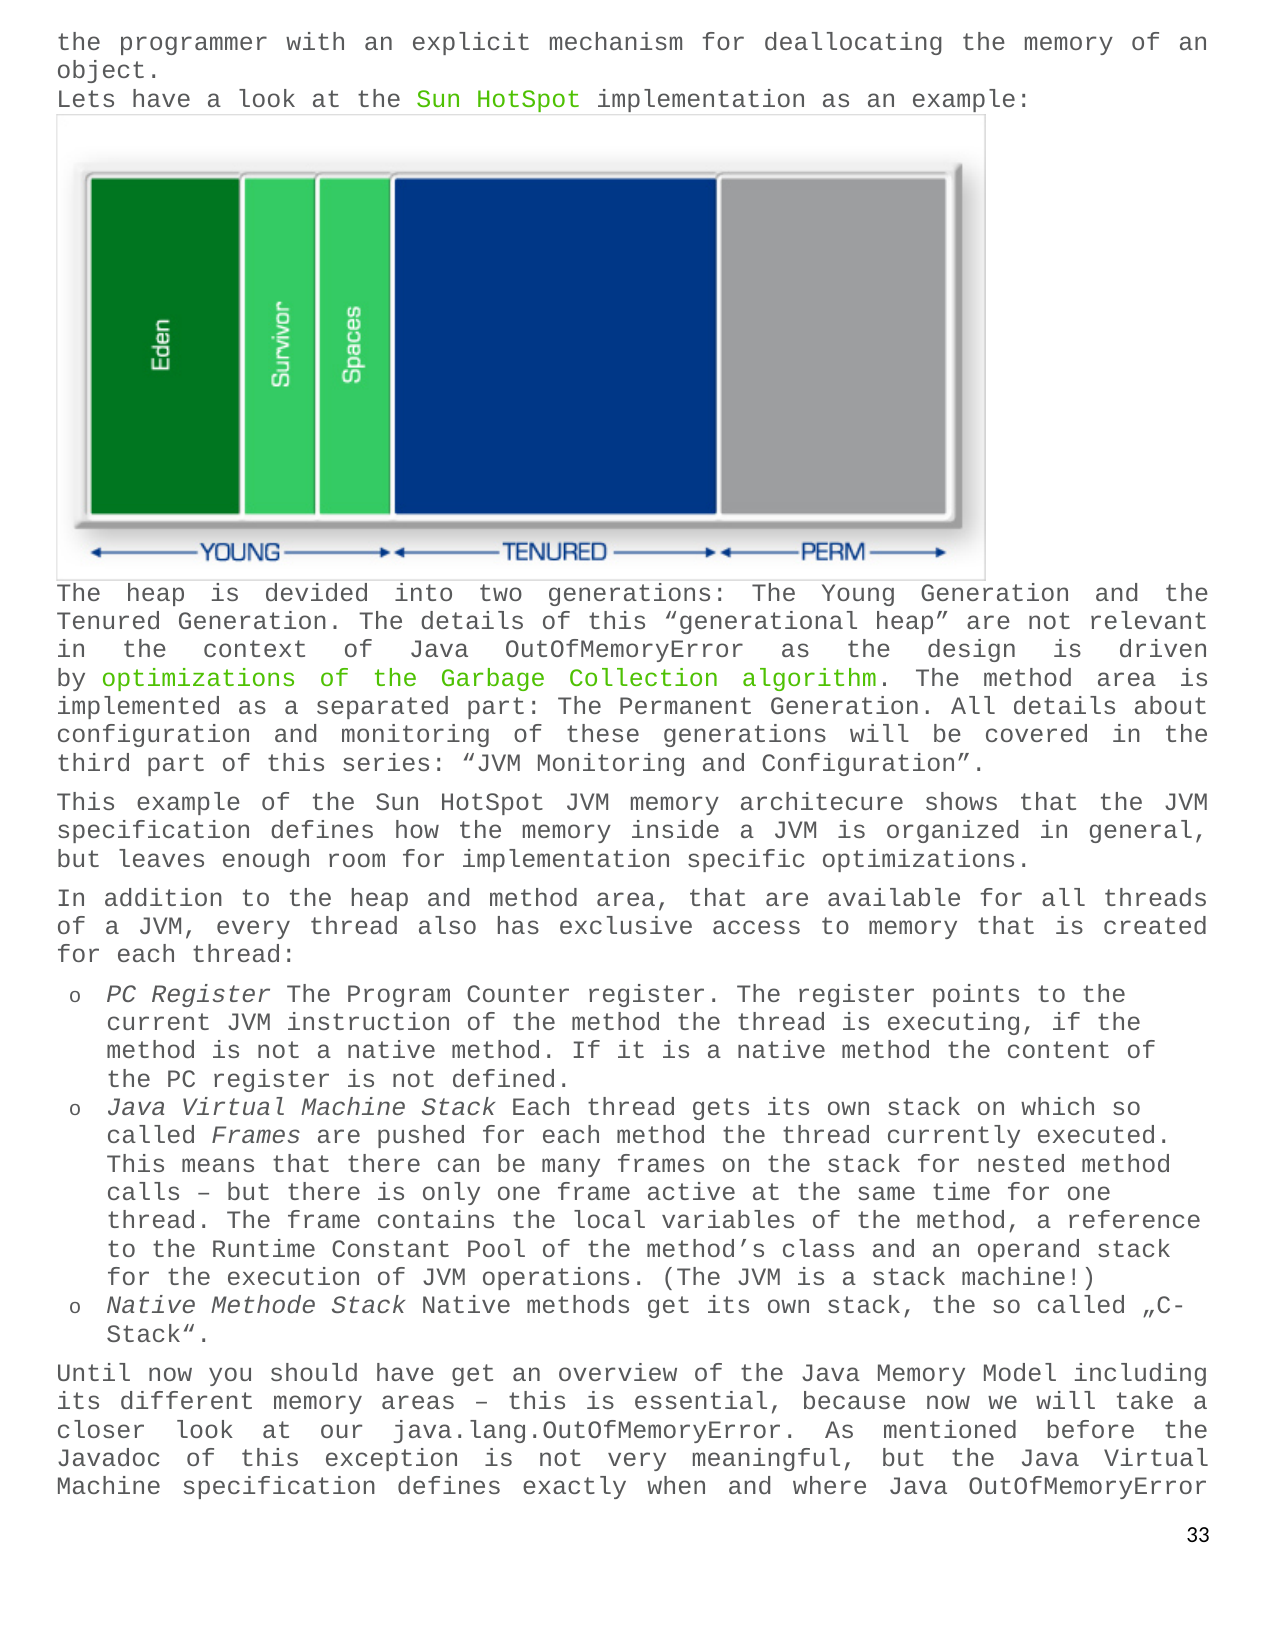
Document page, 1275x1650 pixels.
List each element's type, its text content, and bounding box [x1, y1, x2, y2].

list Native Methode Stack Native methods get its own stack, the so called „C-Stack“. [69, 1293, 1209, 1350]
list Java Virtual Machine Stack Each thread gets its own stack on which so called Frames are pushed for each method the thread currently executed. This means that there can be many frames on the stack for nested method calls – but there is only one frame active at the same time for one thread. The frame contains the local variables of the method, a reference to the Runtime Constant Pool of the method’s class and an operand stack for the execution of JVM operations. (The JVM is a stack machine!) [69, 1095, 1209, 1293]
picture [56, 114, 986, 581]
text Lets have a look at the Sun HotSpot implementation as an example: [56, 86, 1209, 114]
text The heap is devided into two generations: The Young Generation and the Tenured Generation. The details of this “generational heap” are not relevant in the context of Java OutOfMemoryError as the design is driven by optimizations of the Garbage Collection algorithm. The method area is implemented as a separated part: The Permanent Generation. All details about configuration and monitoring of these generations will be covered in the third part of this series: “JVM Monitoring and Configuration”. [56, 580, 1209, 778]
text This example of the Sun HotSpot JVM memory architecure shows that the JVM specification defines how the memory inside a JVM is organized in general, but leaves enough room for implementation specific optimizations. [56, 789, 1209, 874]
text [56, 1361, 1209, 1502]
list PC Register The Program Counter register. The register points to the current JVM instruction of the method the thread is executing, if the method is not a native method. If it is a native method the content of the PC register is not defined. [69, 981, 1209, 1095]
text In addition to the heap and method area, that are available for all threads of a JVM, every thread also has exclusive access to memory that is created for each thread: [56, 885, 1209, 970]
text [56, 29, 1209, 86]
